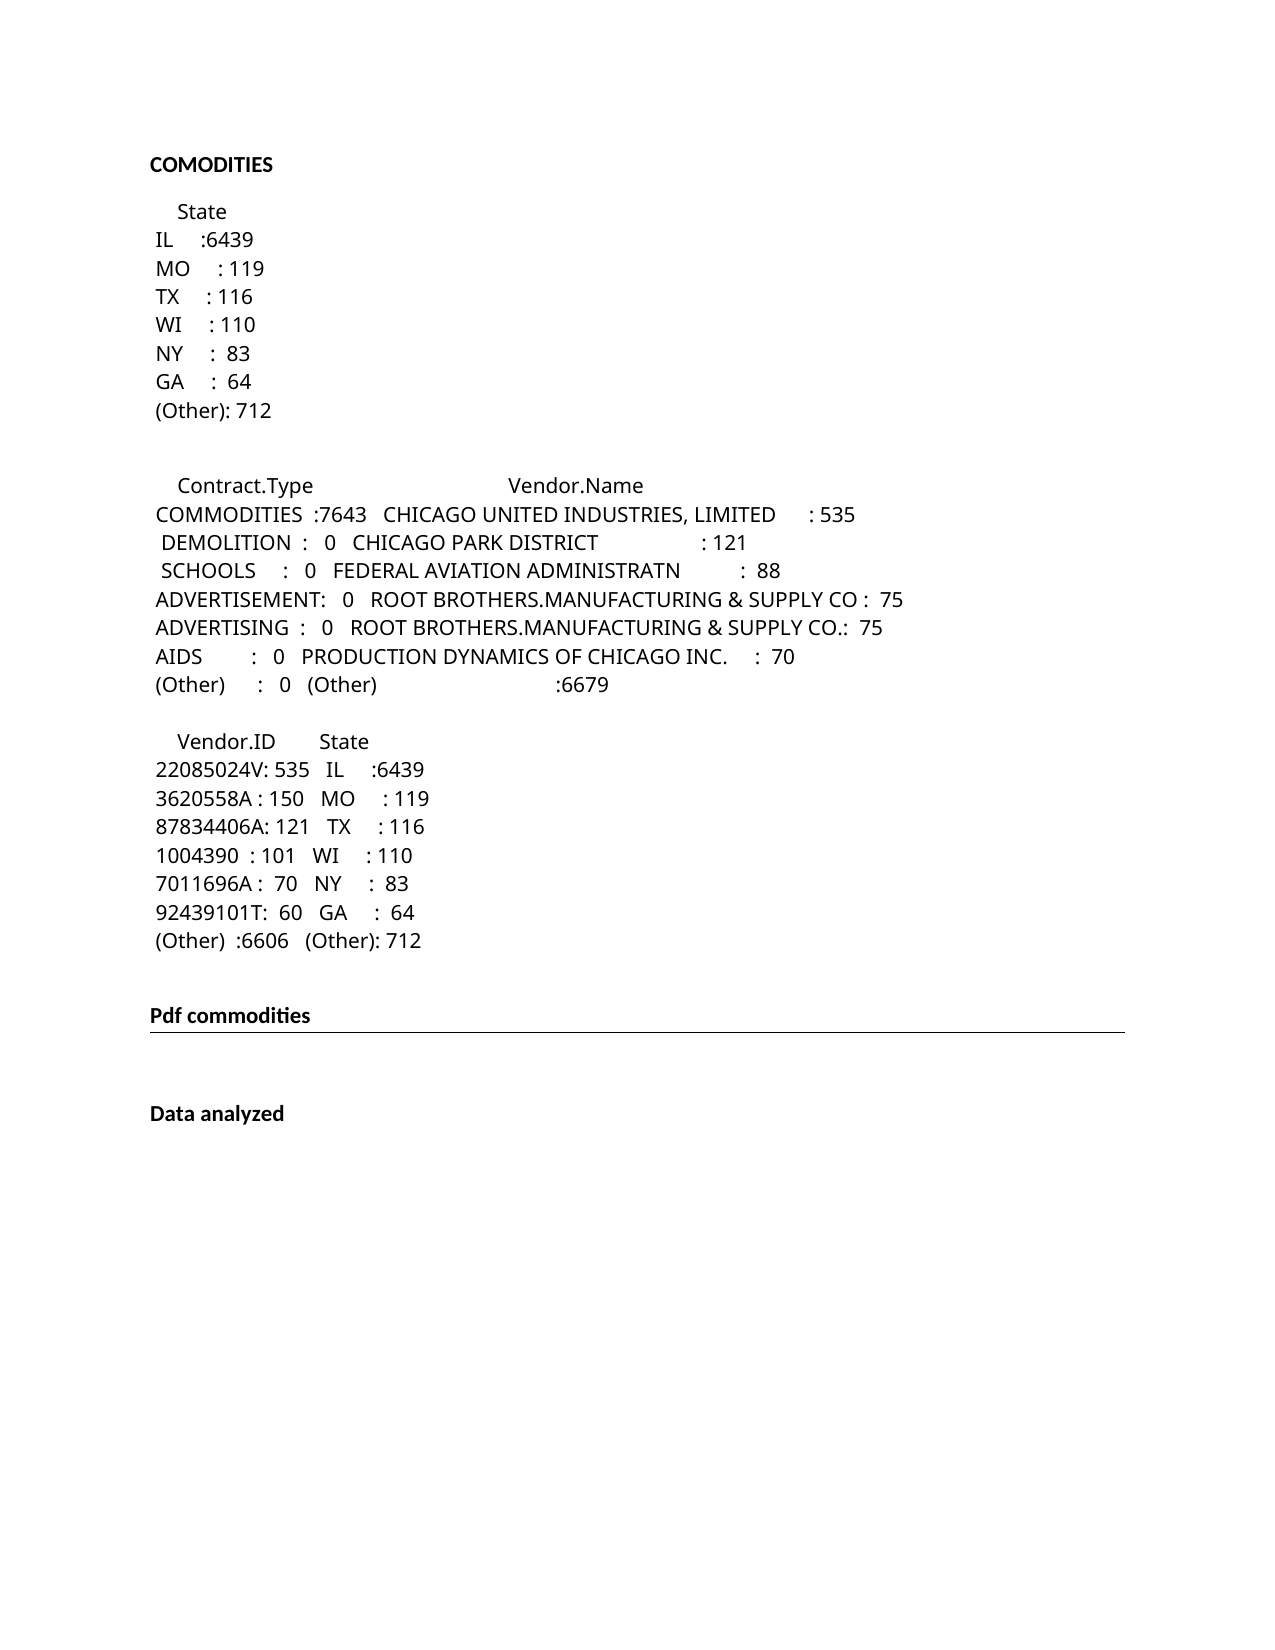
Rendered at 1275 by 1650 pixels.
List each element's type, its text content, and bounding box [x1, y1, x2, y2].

text 3620558A : 150 MO : 119 [150, 784, 1125, 812]
text WI : 110 [150, 311, 1125, 339]
text 92439101T: 60 GA : 64 [150, 898, 1125, 926]
text 7011696A : 70 NY : 83 [150, 869, 1125, 898]
text (Other) :6606 (Other): 712 [150, 926, 1125, 955]
text (Other) : 0 (Other) :6679 [150, 670, 1125, 699]
text 87834406A: 121 TX : 116 [150, 812, 1125, 841]
text MO : 119 [150, 254, 1125, 282]
text SCHOOLS : 0 FEDERAL AVIATION ADMINISTRATN : 88 [150, 557, 1125, 585]
text Pdf commodities [150, 1002, 1125, 1032]
text State [150, 197, 1125, 225]
text AIDS : 0 PRODUCTION DYNAMICS OF CHICAGO INC. : 70 [150, 642, 1125, 670]
text Vendor.ID State [150, 727, 1125, 756]
text DEMOLITION : 0 CHICAGO PARK DISTRICT : 121 [150, 528, 1125, 557]
text COMODITIES [150, 150, 1125, 178]
text 1004390 : 101 WI : 110 [150, 841, 1125, 869]
text IL :6439 [150, 225, 1125, 254]
text COMMODITIES :7643 CHICAGO UNITED INDUSTRIES, LIMITED : 535 [150, 500, 1125, 528]
text TX : 116 [150, 282, 1125, 311]
text (Other): 712 [150, 396, 1125, 424]
text NY : 83 [150, 339, 1125, 367]
text ADVERTISEMENT: 0 ROOT BROTHERS.MANUFACTURING & SUPPLY CO : 75 [150, 585, 1125, 613]
text 22085024V: 535 IL :6439 [150, 756, 1125, 784]
text Data analyzed [150, 1099, 1125, 1127]
text ADVERTISING : 0 ROOT BROTHERS.MANUFACTURING & SUPPLY CO.: 75 [150, 613, 1125, 642]
text GA : 64 [150, 367, 1125, 396]
text Contract.Type Vendor.Name [150, 471, 1125, 500]
